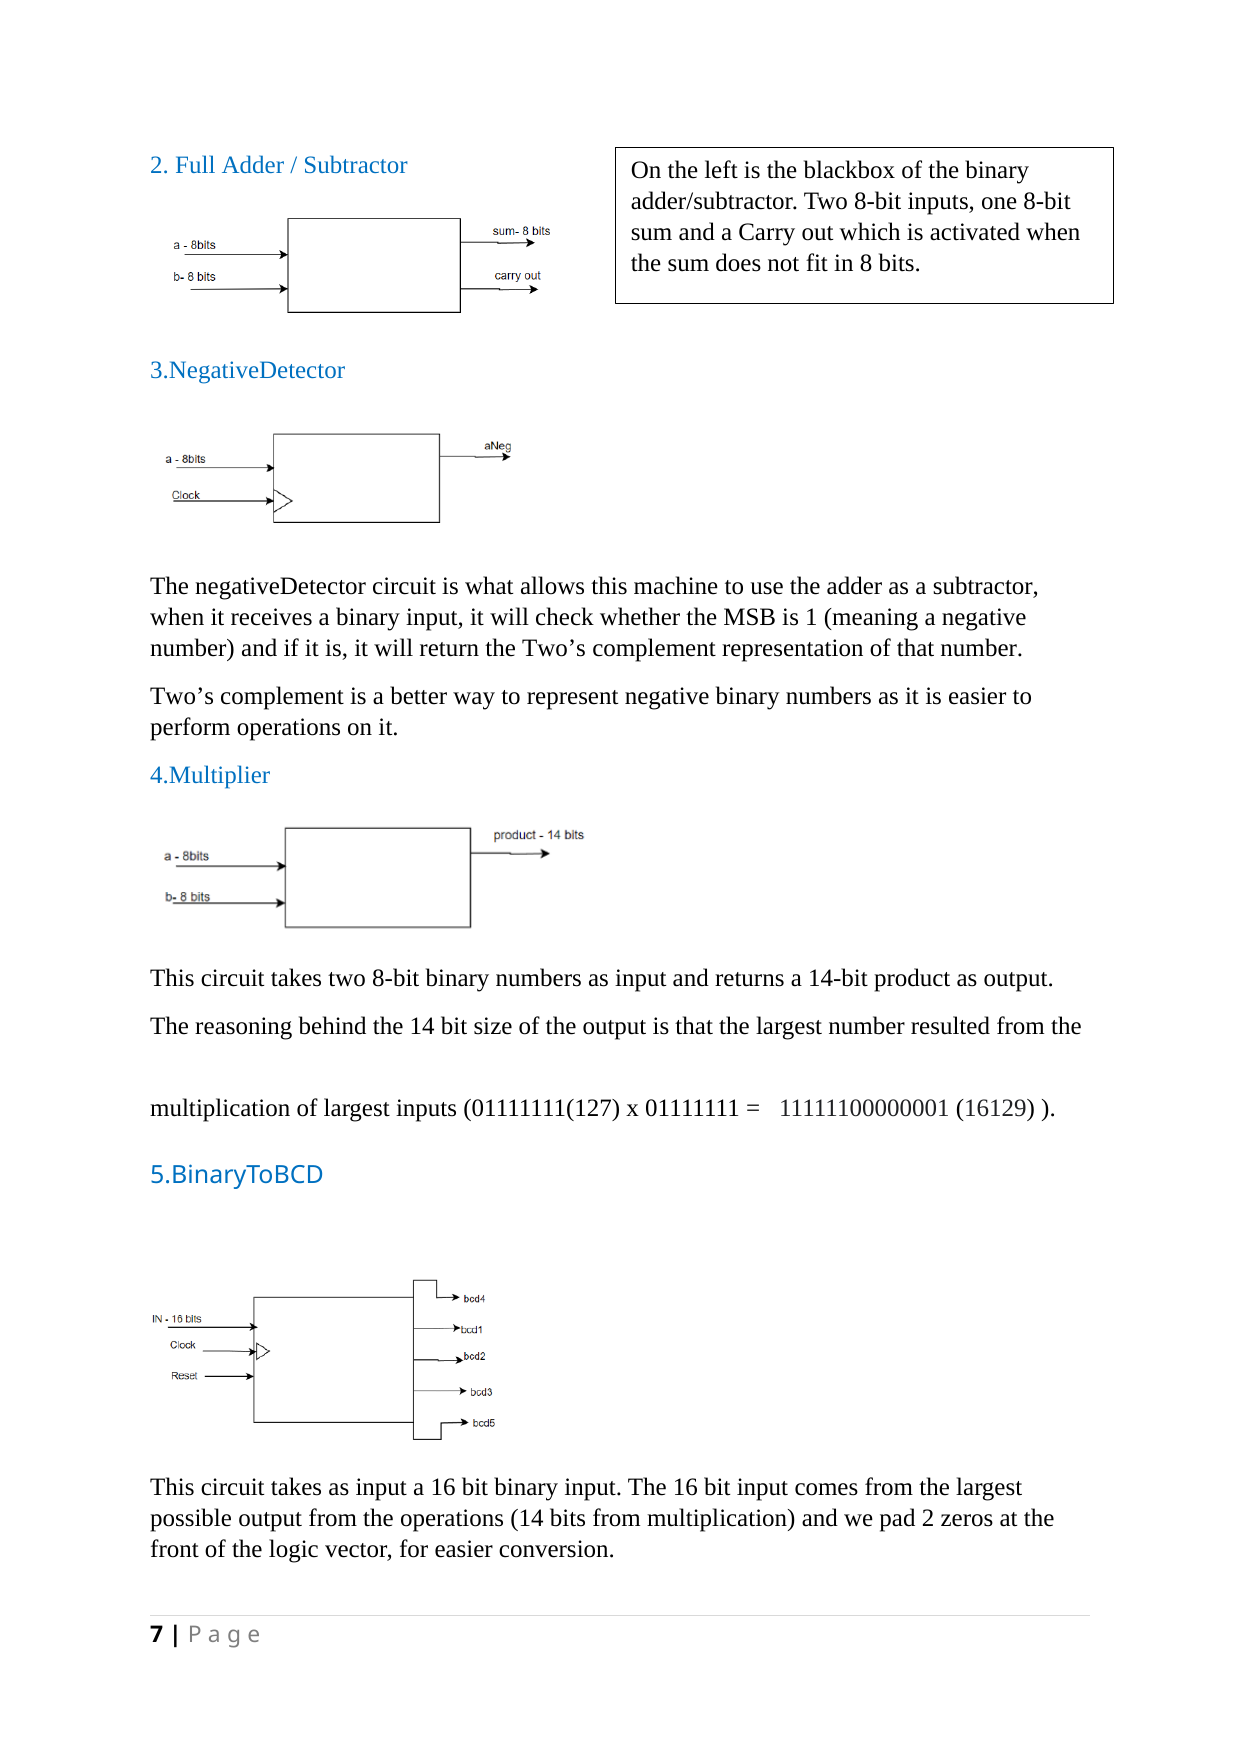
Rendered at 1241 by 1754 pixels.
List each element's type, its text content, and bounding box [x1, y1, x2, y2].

text This circuit takes two 8-bit binary numbers as input and returns a 14-bit product as output. [150, 963, 1090, 992]
text The reasoning behind the 14 bit size of the output is that the largest number resulted from the multiplication of largest inputs (01111111(127) x 01111111 = 11111100000001 (16129) ). [150, 1011, 1090, 1133]
text 5.BinaryToBCD [150, 1156, 1090, 1190]
text The negativeDetector circuit is what allows this machine to use the adder as a subtractor, when it receives a binary input, it will check whether the MSB is 1 (meaning a negative number) and if it is, it will return the Two’s complement representation of that number. [150, 571, 1090, 662]
picture [150, 1260, 512, 1453]
picture [150, 197, 592, 337]
text 4.Multiplier [150, 760, 1090, 788]
text This circuit takes as input a 16 bit binary input. The 16 bit input comes from the largest possible output from the operations (14 bits from multiplication) and we pad 2 zeros at the front of the logic vector, for easier conversion. [150, 1472, 1090, 1563]
text 3.NegativeDetector [150, 355, 1090, 384]
text 2. Full Adder / Subtractor [150, 150, 615, 179]
text Two’s complement is a better way to represent negative binary numbers as it is easier to perform operations on it. [150, 681, 1090, 741]
picture [150, 807, 607, 944]
picture [150, 403, 541, 552]
